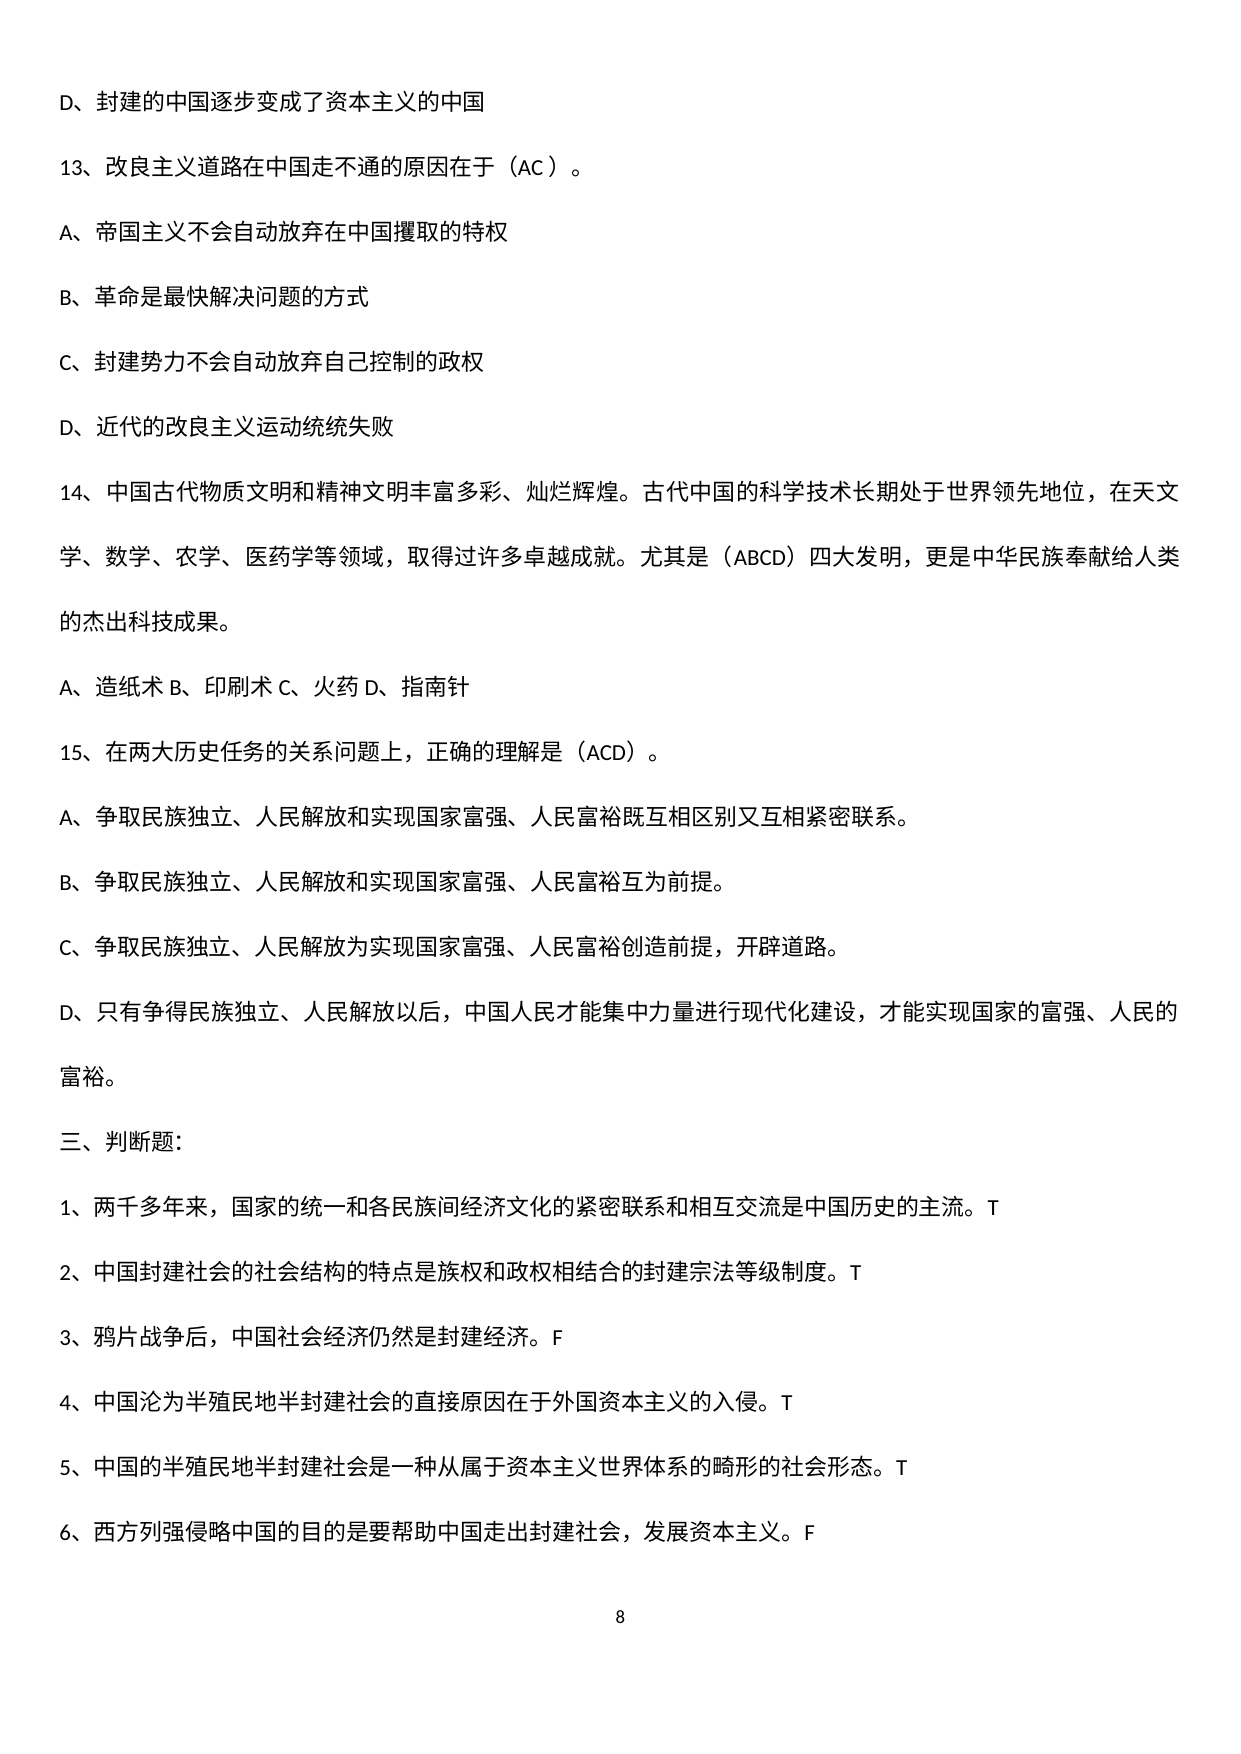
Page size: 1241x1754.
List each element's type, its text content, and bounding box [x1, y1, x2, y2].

text D、近代的改良主义运动统统失败 [59, 393, 1181, 458]
text C、封建势力不会自动放弃自己控制的政权 [59, 328, 1181, 393]
text 13、改良主义道路在中国走不通的原因在于（AC ）。 [59, 133, 1181, 198]
text 14、中国古代物质文明和精神文明丰富多彩、灿烂辉煌。古代中国的科学技术长期处于世界领先地位，在天文学、数学、农学、医药学等领域，取得过许多卓越成就。尤其是（ABCD）四大发明，更是中华民族奉献给人类的杰出科技成果。 [59, 458, 1181, 653]
text 三、判断题： [59, 1108, 1181, 1173]
text C、争取民族独立、人民解放为实现国家富强、人民富裕创造前提，开辟道路。 [59, 913, 1181, 978]
text A、帝国主义不会自动放弃在中国攫取的特权 [59, 198, 1181, 263]
text 6、西方列强侵略中国的目的是要帮助中国走出封建社会，发展资本主义。F [59, 1498, 1181, 1563]
text 1、两千多年来，国家的统一和各民族间经济文化的紧密联系和相互交流是中国历史的主流。T [59, 1173, 1181, 1238]
text D、封建的中国逐步变成了资本主义的中国 [59, 68, 1181, 133]
text B、革命是最快解决问题的方式 [59, 263, 1181, 328]
text 4、中国沦为半殖民地半封建社会的直接原因在于外国资本主义的入侵。T [59, 1368, 1181, 1433]
text 15、在两大历史任务的关系问题上，正确的理解是（ACD）。 [59, 718, 1181, 783]
text B、争取民族独立、人民解放和实现国家富强、人民富裕互为前提。 [59, 848, 1181, 913]
text 5、中国的半殖民地半封建社会是一种从属于资本主义世界体系的畸形的社会形态。T [59, 1433, 1181, 1498]
text 3、鸦片战争后，中国社会经济仍然是封建经济。F [59, 1303, 1181, 1368]
text A、争取民族独立、人民解放和实现国家富强、人民富裕既互相区别又互相紧密联系。 [59, 783, 1181, 848]
text D、只有争得民族独立、人民解放以后，中国人民才能集中力量进行现代化建设，才能实现国家的富强、人民的富裕。 [59, 978, 1181, 1108]
text 2、中国封建社会的社会结构的特点是族权和政权相结合的封建宗法等级制度。T [59, 1238, 1181, 1303]
text A、造纸术 B、印刷术 C、火药 D、指南针 [59, 653, 1181, 718]
